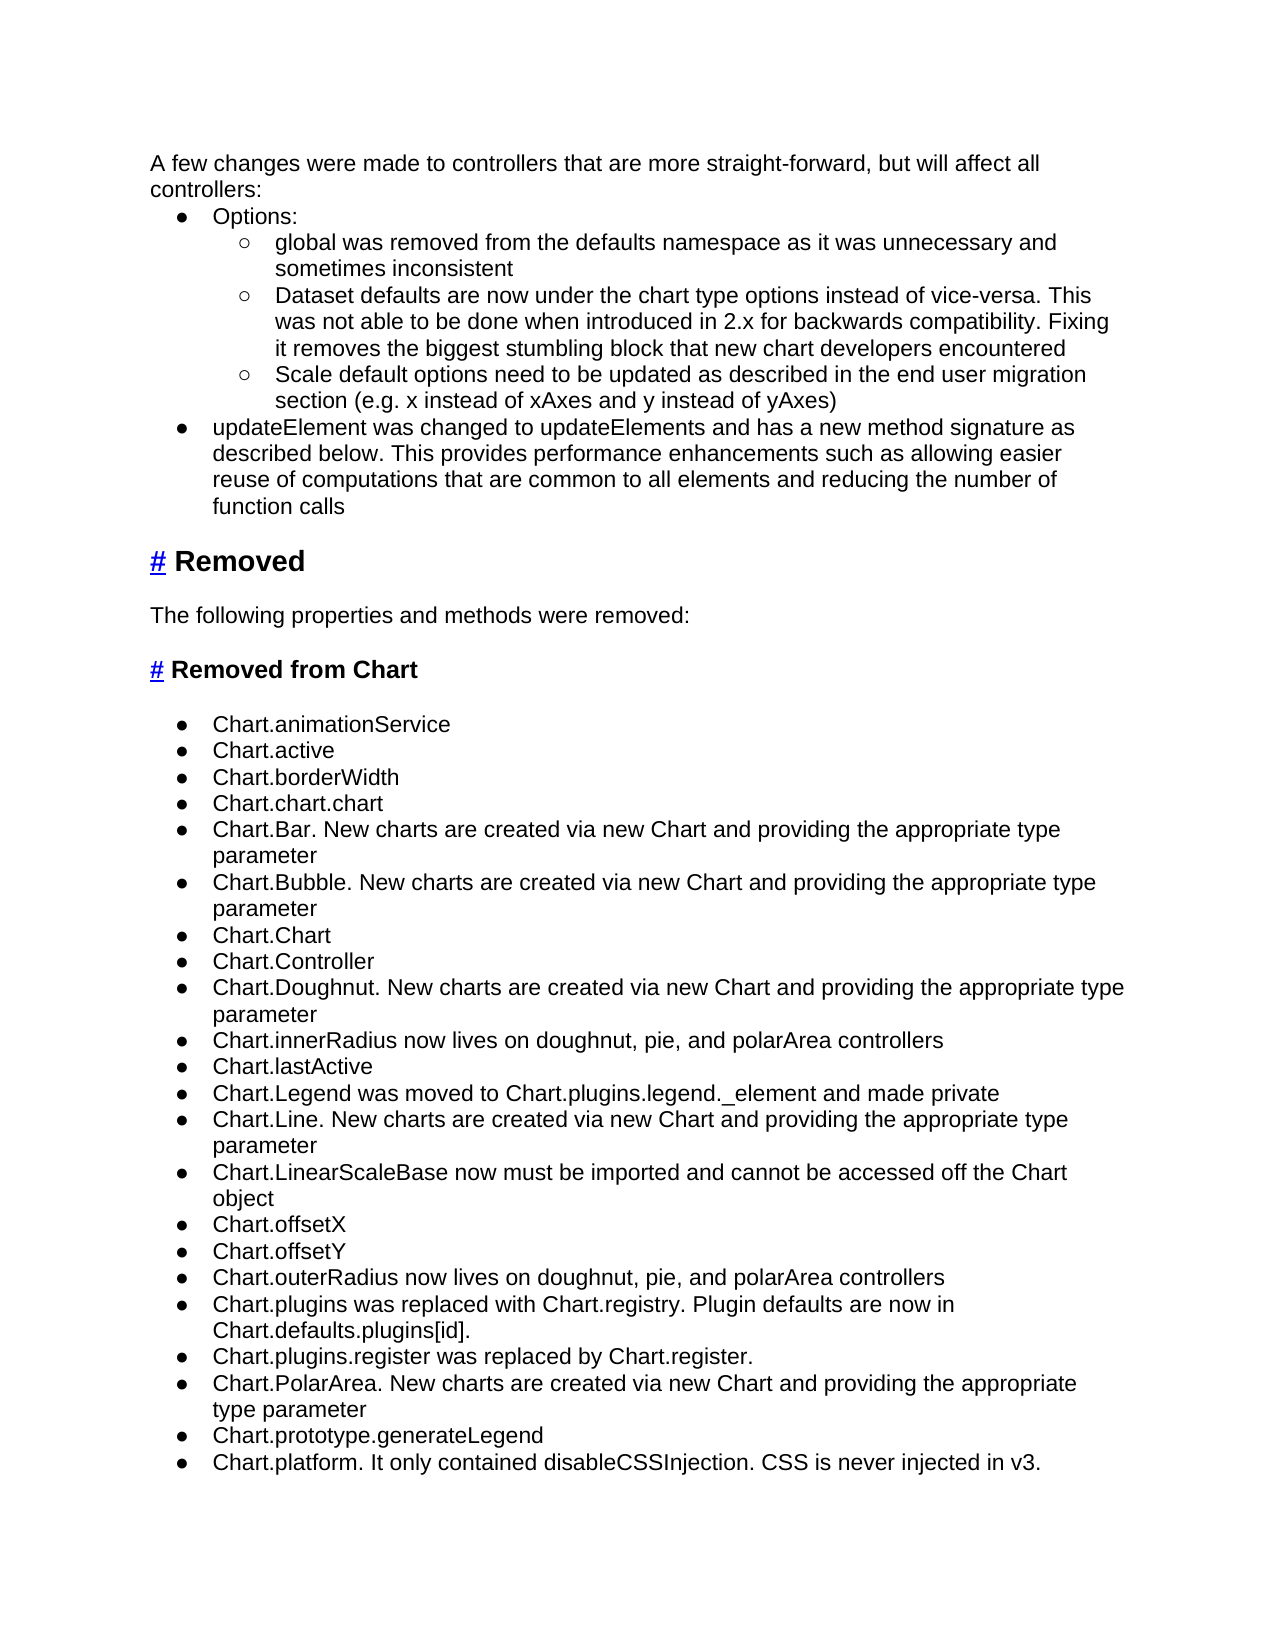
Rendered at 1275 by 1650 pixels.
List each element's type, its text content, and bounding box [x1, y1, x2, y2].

list Chart.offsetY [175, 1238, 1125, 1264]
text The following properties and methods were removed: [150, 602, 1125, 629]
list Chart.Controller [175, 948, 1125, 974]
list Chart.outerRadius now lives on doughnut, pie, and polarArea controllers [175, 1264, 1125, 1291]
list updateElement was changed to updateElements and has a new method signature as described below. This provides performance enhancements such as allowing easier reuse of computations that are common to all elements and reducing the number of function calls [175, 413, 1125, 519]
list Chart.prototype.generateLegend [175, 1422, 1125, 1449]
list Chart.innerRadius now lives on doughnut, pie, and polarArea controllers [175, 1027, 1125, 1053]
list Chart.plugins was replaced with Chart.registry. Plugin defaults are now in Chart.defaults.plugins[id]. [175, 1291, 1125, 1343]
list Chart.Chart [175, 922, 1125, 948]
list Chart.offsetX [175, 1211, 1125, 1238]
list Chart.platform. It only contained disableCSSInjection. CSS is never injected in v3. [175, 1449, 1125, 1475]
list Chart.plugins.register was replaced by Chart.register. [175, 1343, 1125, 1369]
list Chart.Legend was moved to Chart.plugins.legend._element and made private [175, 1080, 1125, 1106]
list Chart.active [175, 737, 1125, 763]
list Scale default options need to be updated as described in the end user migration section (e.g. x instead of xAxes and y instead of yAxes) [237, 361, 1125, 413]
list Chart.Line. New charts are created via new Chart and providing the appropriate type parameter [175, 1106, 1125, 1159]
list Chart.Doughnut. New charts are created via new Chart and providing the appropriate type parameter [175, 974, 1125, 1027]
list Chart.PolarArea. New charts are created via new Chart and providing the appropriate type parameter [175, 1369, 1125, 1422]
list Chart.Bubble. New charts are created via new Chart and providing the appropriate type parameter [175, 869, 1125, 922]
list Chart.borderWidth [175, 763, 1125, 790]
list Chart.animationService [175, 711, 1125, 737]
list Chart.chart.chart [175, 790, 1125, 816]
subtitle # Removed from Chart [150, 655, 1125, 684]
list Options: [175, 203, 1125, 229]
text A few changes were made to controllers that are more straight-forward, but will affect all controllers: [150, 150, 1125, 203]
subtitle # Removed [150, 544, 1125, 577]
list Chart.LinearScaleBase now must be imported and cannot be accessed off the Chart object [175, 1159, 1125, 1211]
list Chart.Bar. New charts are created via new Chart and providing the appropriate type parameter [175, 816, 1125, 869]
list Chart.lastActive [175, 1053, 1125, 1080]
list global was removed from the defaults namespace as it was unnecessary and sometimes inconsistent [237, 229, 1125, 282]
list Dataset defaults are now under the chart type options instead of vice-versa. This was not able to be done when introduced in 2.x for backwards compatibility. Fixing it removes the biggest stumbling block that new chart developers encountered [237, 282, 1125, 361]
